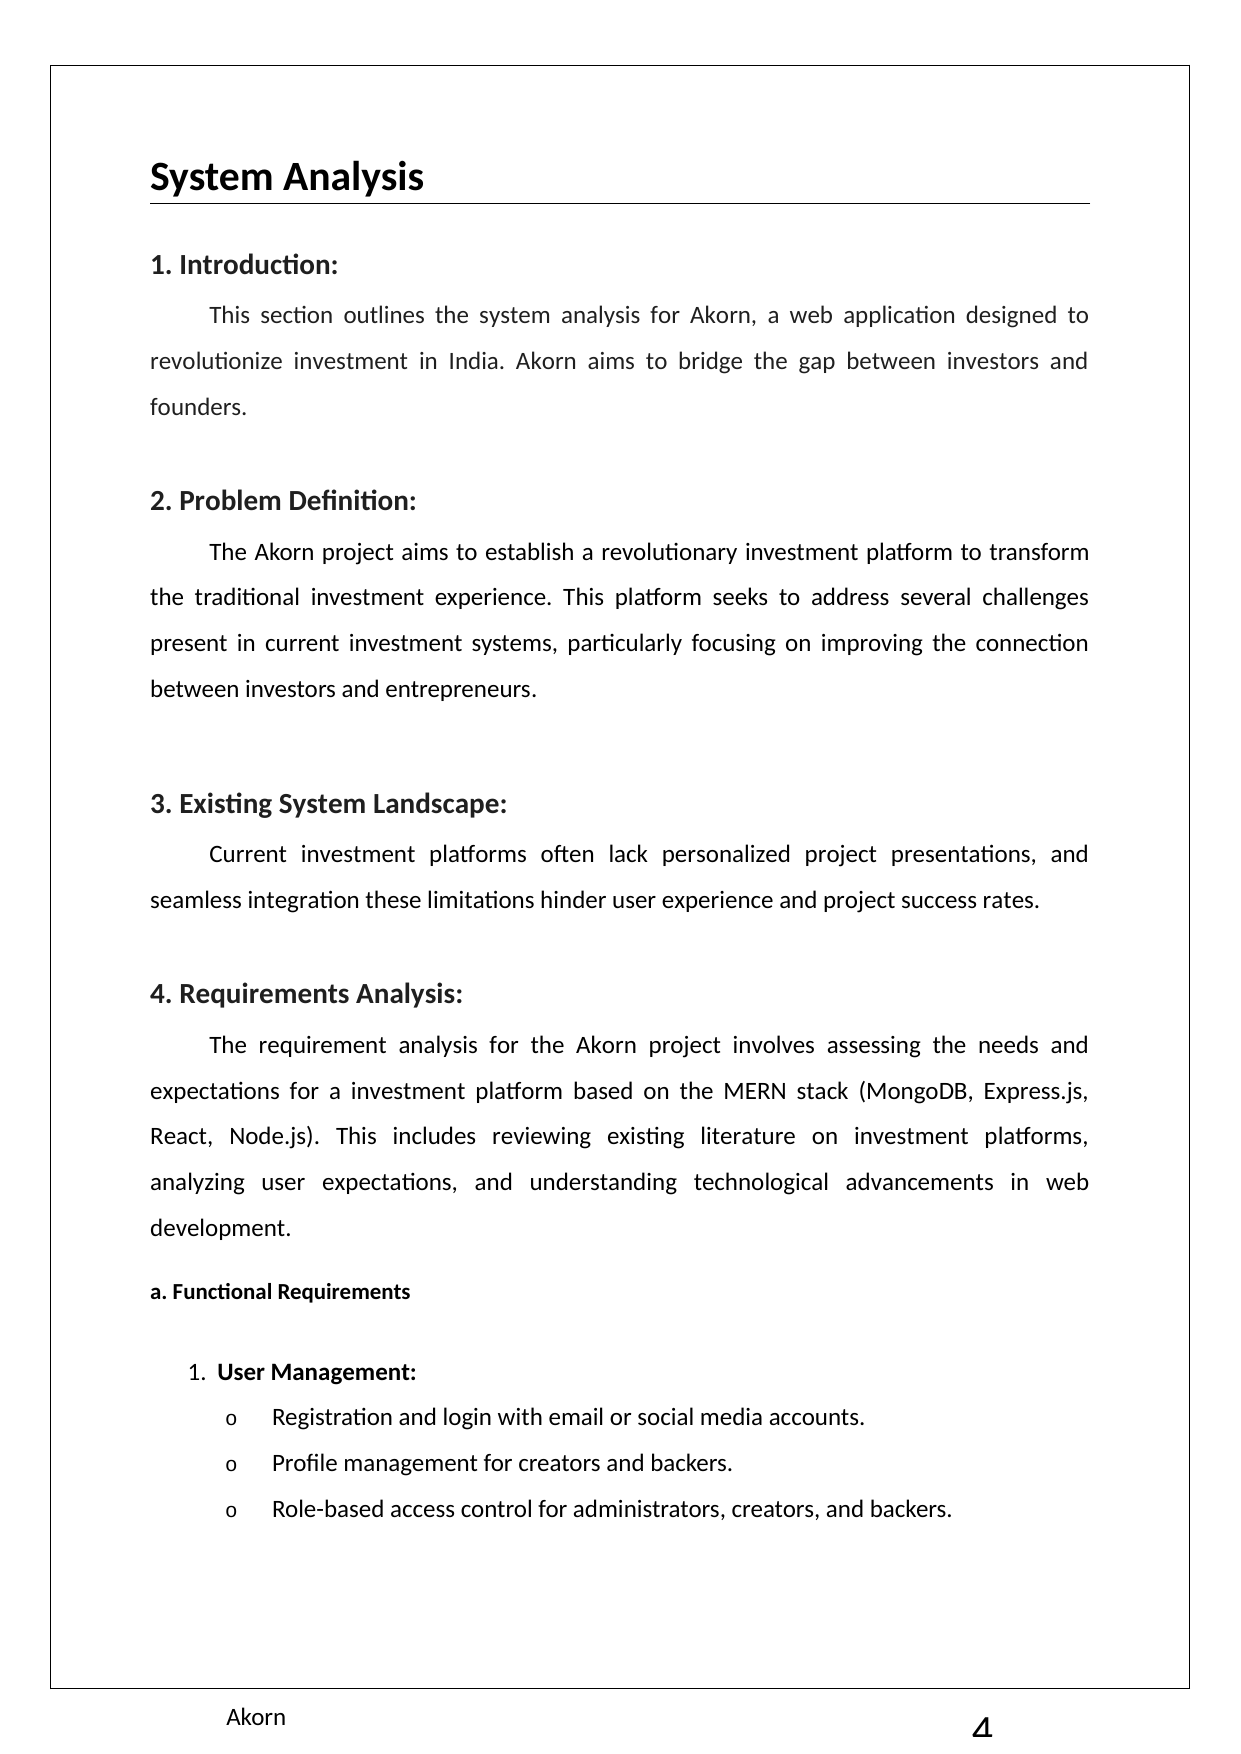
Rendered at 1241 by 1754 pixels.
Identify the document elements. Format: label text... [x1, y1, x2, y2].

text This section outlines the system analysis for Akorn, a web application designed to revolutionize investment in India. Akorn aims to bridge the gap between investors and founders. [150, 299, 1090, 421]
text 4. Requirements Analysis: [150, 976, 1090, 1011]
text 3. Existing System Landscape: [150, 785, 1090, 821]
text System Analysis [150, 150, 1090, 203]
text The requirement analysis for the Akorn project involves assessing the needs and expectations for a investment platform based on the MERN stack (MongoDB, Express.js, React, Node.js). This includes reviewing existing literature on investment platforms, analyzing user expectations, and understanding technological advancements in web development. [150, 1029, 1090, 1242]
text The Akorn project aims to establish a revolutionary investment platform to transform the traditional investment experience. This platform seeks to address several challenges present in current investment systems, particularly focusing on improving the connection between investors and entrepreneurs. [150, 536, 1090, 703]
list Role-based access control for administrators, creators, and backers. [225, 1493, 1090, 1523]
text Current investment platforms often lack personalized project presentations, and seamless integration these limitations hinder user experience and project success rates. [150, 838, 1090, 915]
list Registration and login with email or social media accounts. [225, 1401, 1090, 1432]
text 1. Introduction: [150, 246, 1090, 282]
text User Management: [187, 1356, 1090, 1386]
text a. Functional Requirements [150, 1277, 1090, 1305]
list Profile management for creators and backers. [225, 1447, 1090, 1478]
text 2. Problem Definition: [150, 482, 1090, 518]
